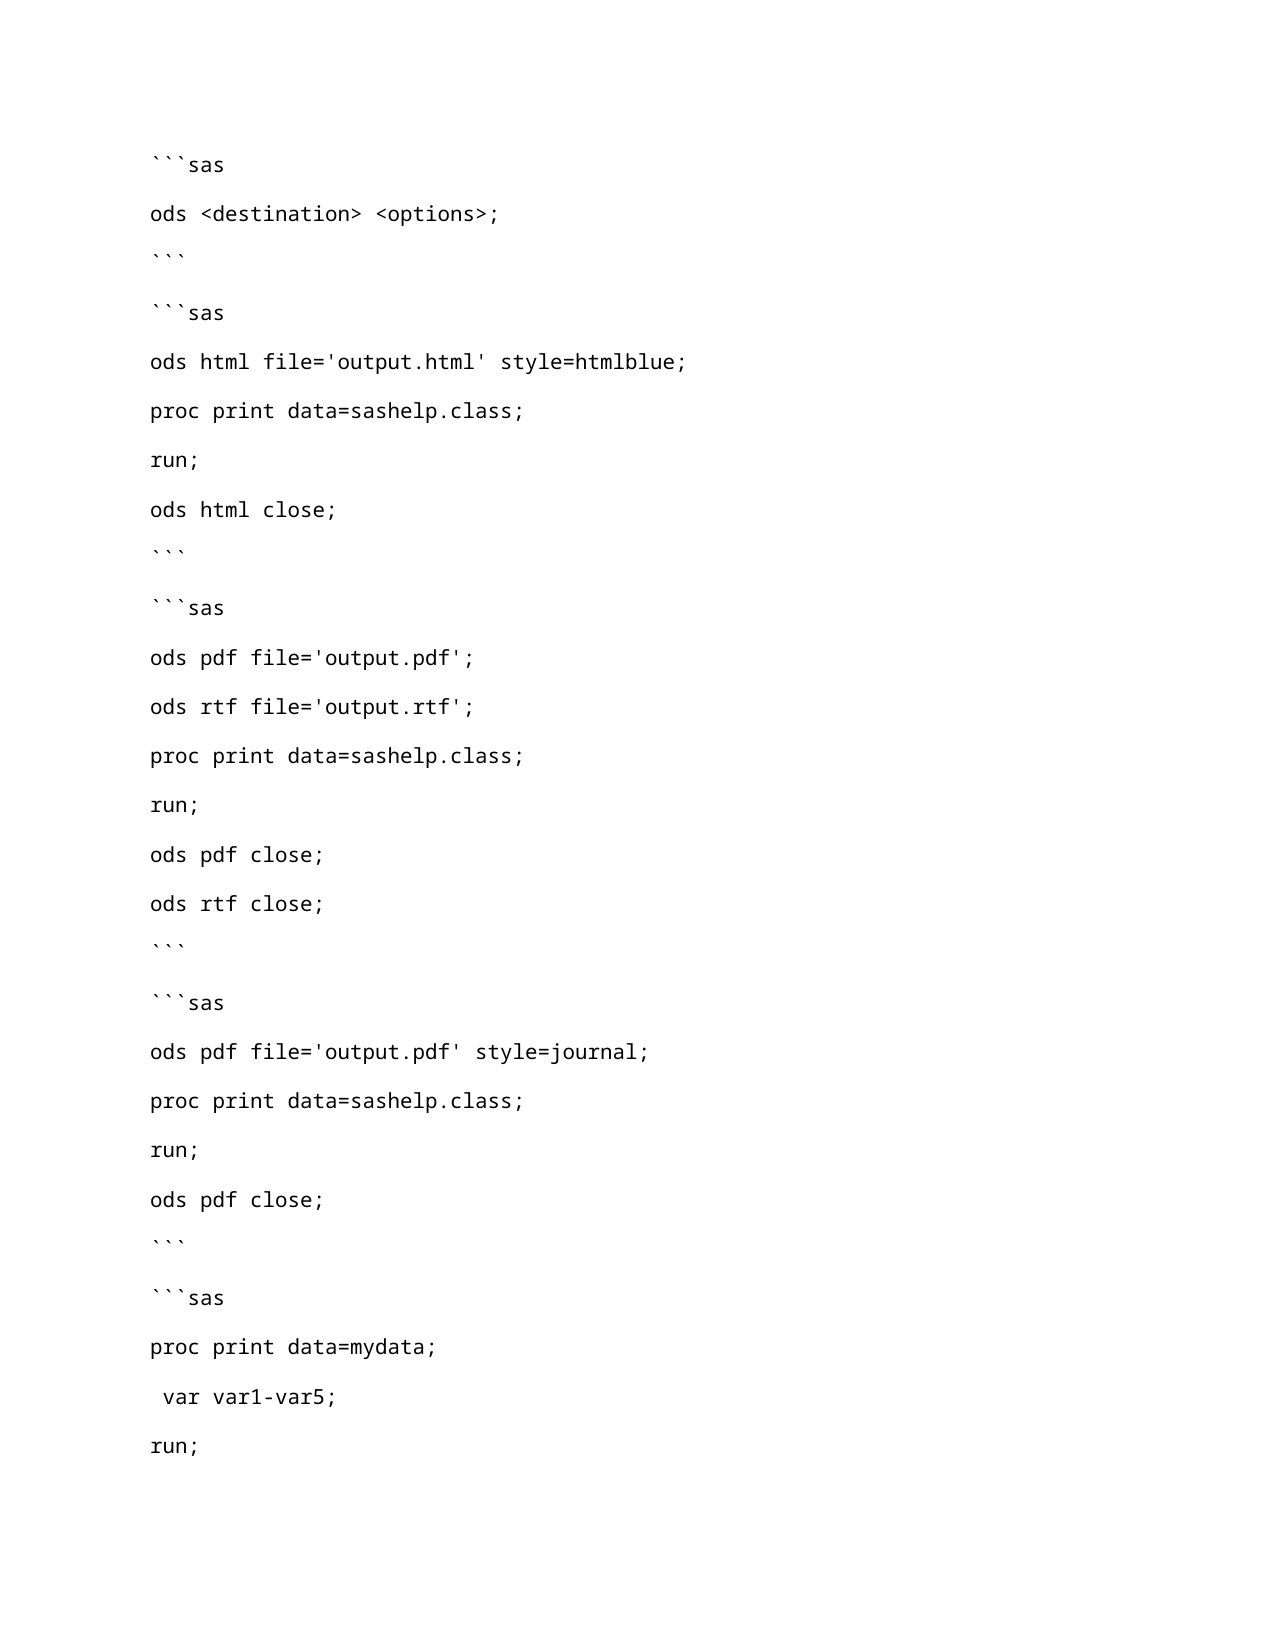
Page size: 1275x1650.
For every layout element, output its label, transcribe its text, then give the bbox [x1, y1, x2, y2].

text ods pdf close; [150, 840, 1125, 868]
text ```sas [150, 1283, 1125, 1312]
text run; [150, 1135, 1125, 1164]
text ```sas [150, 988, 1125, 1016]
text ods pdf close; [150, 1185, 1125, 1213]
text proc print data=sashelp.class; [150, 1086, 1125, 1114]
text proc print data=mydata; [150, 1332, 1125, 1361]
text var var1-var5; [150, 1382, 1125, 1410]
text ```sas [150, 150, 1125, 178]
text proc print data=sashelp.class; [150, 396, 1125, 425]
text ods rtf close; [150, 889, 1125, 917]
text run; [150, 446, 1125, 474]
text ``` [150, 248, 1125, 277]
text ods pdf file='output.pdf'; [150, 643, 1125, 671]
text ods rtf file='output.rtf'; [150, 692, 1125, 720]
text run; [150, 1431, 1125, 1459]
text ```sas [150, 593, 1125, 622]
text ods html file='output.html' style=htmlblue; [150, 347, 1125, 376]
text proc print data=sashelp.class; [150, 741, 1125, 770]
text ods pdf file='output.pdf' style=journal; [150, 1037, 1125, 1065]
text ``` [150, 1234, 1125, 1262]
text run; [150, 791, 1125, 819]
text ods html close; [150, 495, 1125, 523]
text ``` [150, 938, 1125, 967]
text ods <destination> <options>; [150, 199, 1125, 228]
text ``` [150, 544, 1125, 573]
text ```sas [150, 298, 1125, 326]
